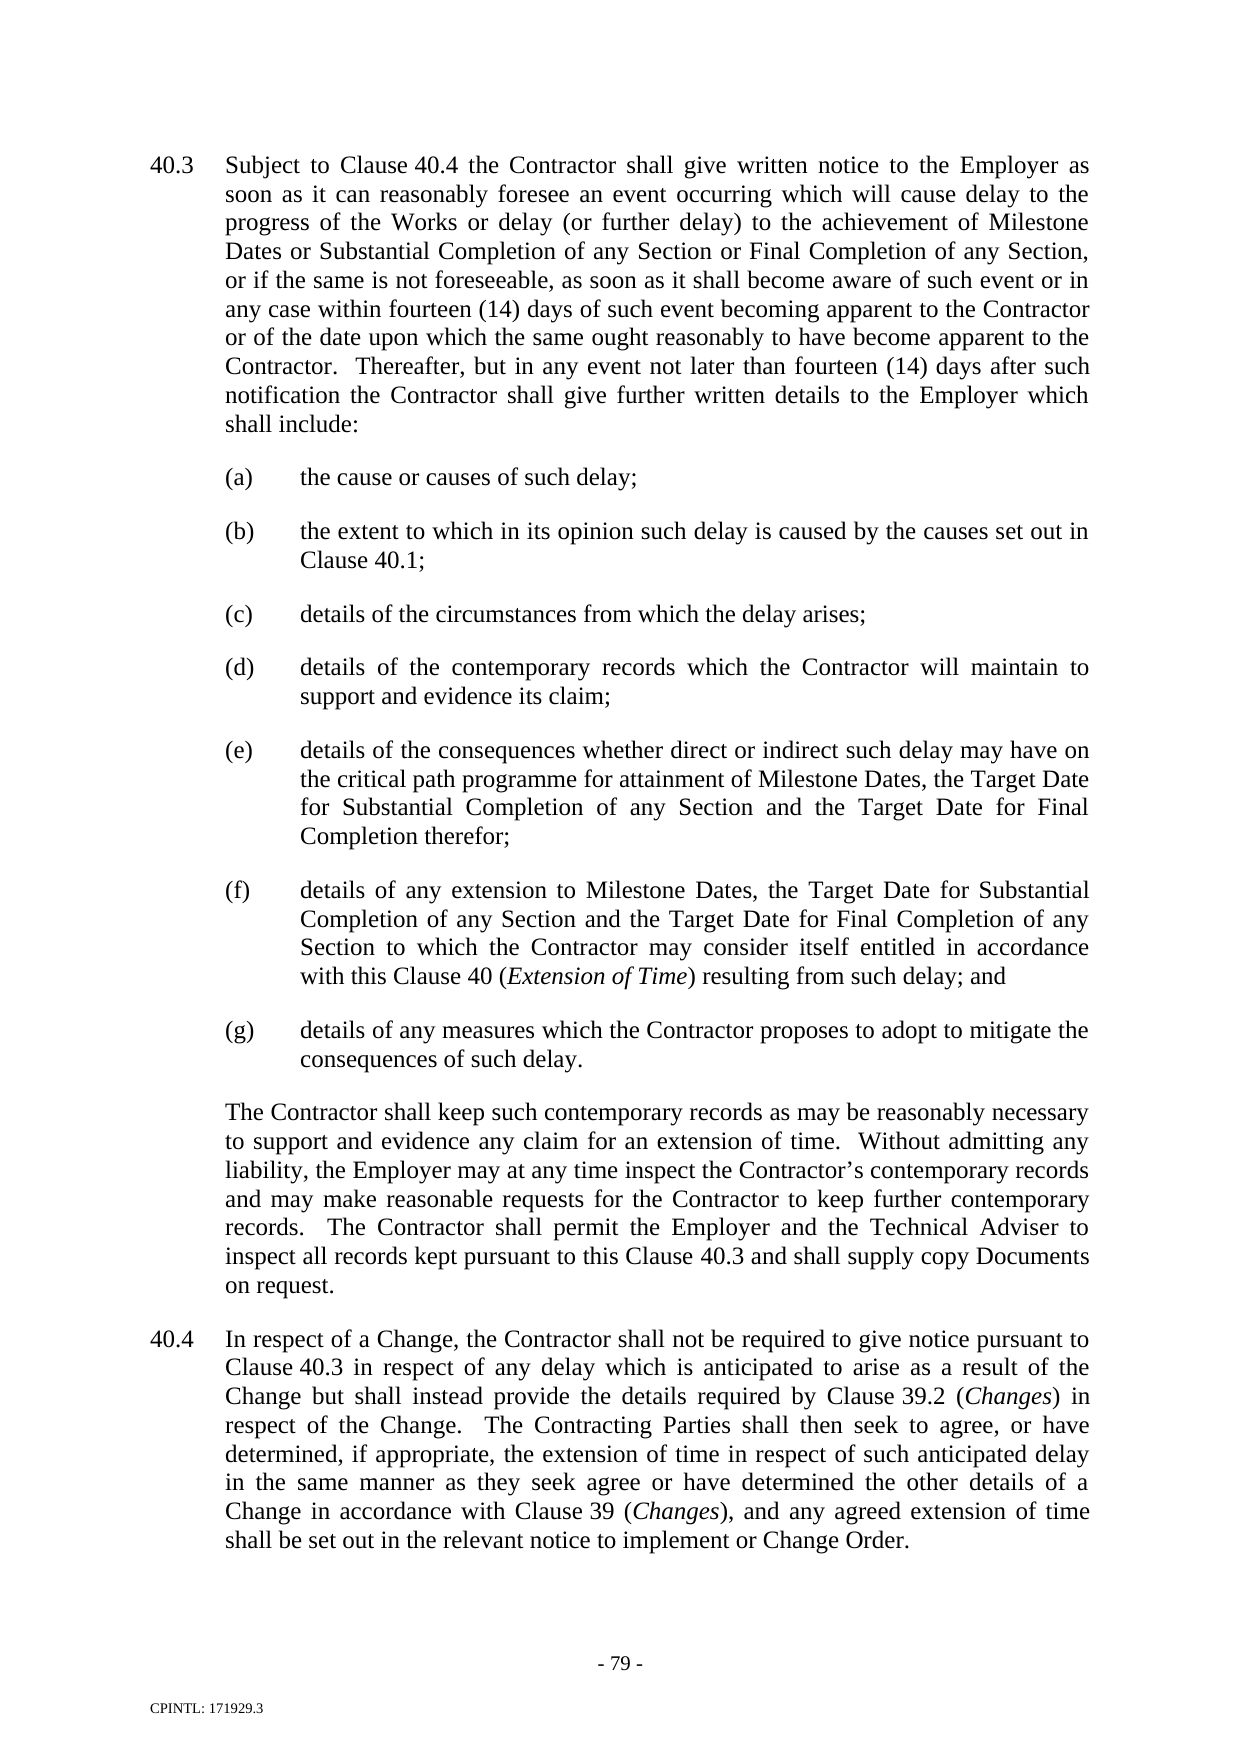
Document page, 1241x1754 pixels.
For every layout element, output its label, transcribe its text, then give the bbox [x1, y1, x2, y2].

subtitle details of the consequences whether direct or indirect such delay may have on the critical path programme for attainment of Milestone Dates, the Target Date for Substantial Completion of any Section and the Target Date for Final Completion therefor; [225, 735, 1090, 850]
text The Contractor shall keep such contemporary records as may be reasonably necessary to support and evidence any claim for an extension of time. Without admitting any liability, the Employer may at any time inspect the Contractor’s contemporary records and may make reasonable requests for the Contractor to keep further contemporary records. The Contractor shall permit the Employer and the Technical Adviser to inspect all records kept pursuant to this Clause 40.3 and shall supply copy Documents on request. [225, 1097, 1090, 1299]
subtitle In respect of a Change, the Contractor shall not be required to give notice pursuant to Clause 40.3 in respect of any delay which is anticipated to arise as a result of the Change but shall instead provide the details required by Clause 39.2 (Changes) in respect of the Change. The Contracting Parties shall then seek to agree, or have determined, if appropriate, the extension of time in respect of such anticipated delay in the same manner as they seek agree or have determined the other details of a Change in accordance with Clause 39 (Changes), and any agreed extension of time shall be set out in the relevant notice to implement or Change Order. [150, 1324, 1090, 1554]
subtitle the extent to which in its opinion such delay is caused by the causes set out in Clause 40.1; [225, 516, 1090, 574]
subtitle details of the circumstances from which the delay arises; [225, 599, 1090, 627]
subtitle details of any extension to Milestone Dates, the Target Date for Substantial Completion of any Section and the Target Date for Final Completion of any Section to which the Contractor may consider itself entitled in accordance with this Clause 40 (Extension of Time) resulting from such delay; and [225, 875, 1090, 990]
subtitle details of any measures which the Contractor proposes to adopt to mitigate the consequences of such delay. [225, 1015, 1090, 1072]
subtitle details of the contemporary records which the Contractor will maintain to support and evidence its claim; [225, 652, 1090, 710]
subtitle the cause or causes of such delay; [225, 462, 1090, 491]
